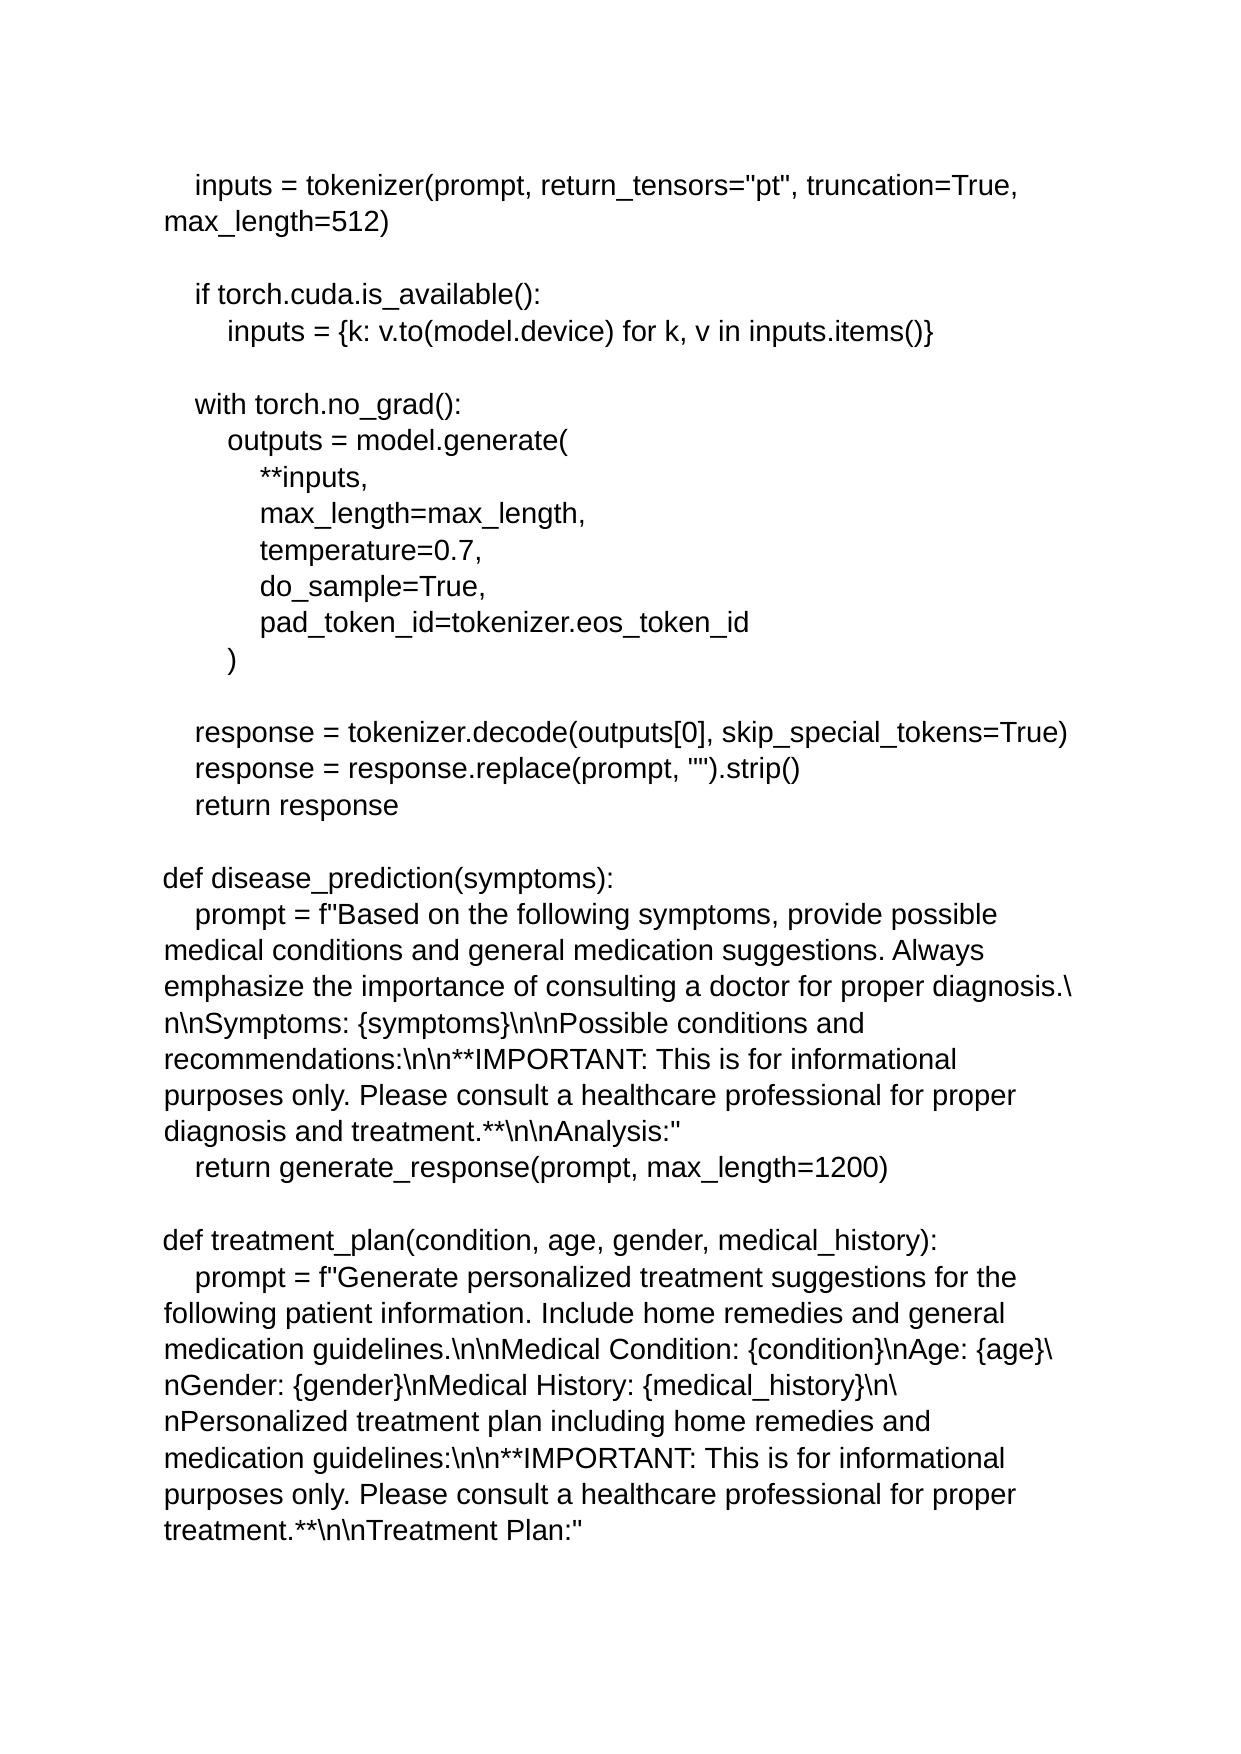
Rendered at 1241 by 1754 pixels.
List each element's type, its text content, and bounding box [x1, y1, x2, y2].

text inputs = tokenizer(prompt, return_tensors="pt", truncation=True, max_length=512) [162, 168, 1078, 238]
text def treatment_plan(condition, age, gender, medical_history): [162, 1223, 1078, 1257]
text response = tokenizer.decode(outputs[0], skip_special_tokens=True) [162, 715, 1078, 748]
text do_sample=True, [162, 569, 1078, 603]
text **inputs, [162, 460, 1078, 493]
text inputs = {k: v.to(model.device) for k, v in inputs.items()} [162, 314, 1078, 347]
text with torch.no_grad(): [162, 387, 1078, 420]
text ) [162, 642, 1078, 676]
text prompt = f"Generate personalized treatment suggestions for the following patient information. Include home remedies and general medication guidelines.\n\nMedical Condition: {condition}\nAge: {age}\nGender: {gender}\nMedical History: {medical_history}\n\nPersonalized treatment plan including home remedies and medication guidelines:\n\n**IMPORTANT: This is for informational purposes only. Please consult a healthcare professional for proper treatment.**\n\nTreatment Plan:" [162, 1260, 1078, 1546]
text max_length=max_length, [162, 496, 1078, 530]
text return response [162, 788, 1078, 821]
text pad_token_id=tokenizer.eos_token_id [162, 606, 1078, 639]
text temperature=0.7, [162, 533, 1078, 566]
text response = response.replace(prompt, "").strip() [162, 751, 1078, 785]
text def disease_prediction(symptoms): [162, 861, 1078, 894]
text prompt = f"Based on the following symptoms, provide possible medical conditions and general medication suggestions. Always emphasize the importance of consulting a doctor for proper diagnosis.\n\nSymptoms: {symptoms}\n\nPossible conditions and recommendations:\n\n**IMPORTANT: This is for informational purposes only. Please consult a healthcare professional for proper diagnosis and treatment.**\n\nAnalysis:" [162, 897, 1078, 1148]
text return generate_response(prompt, max_length=1200) [162, 1151, 1078, 1184]
text if torch.cuda.is_available(): [162, 277, 1078, 311]
text outputs = model.generate( [162, 423, 1078, 457]
